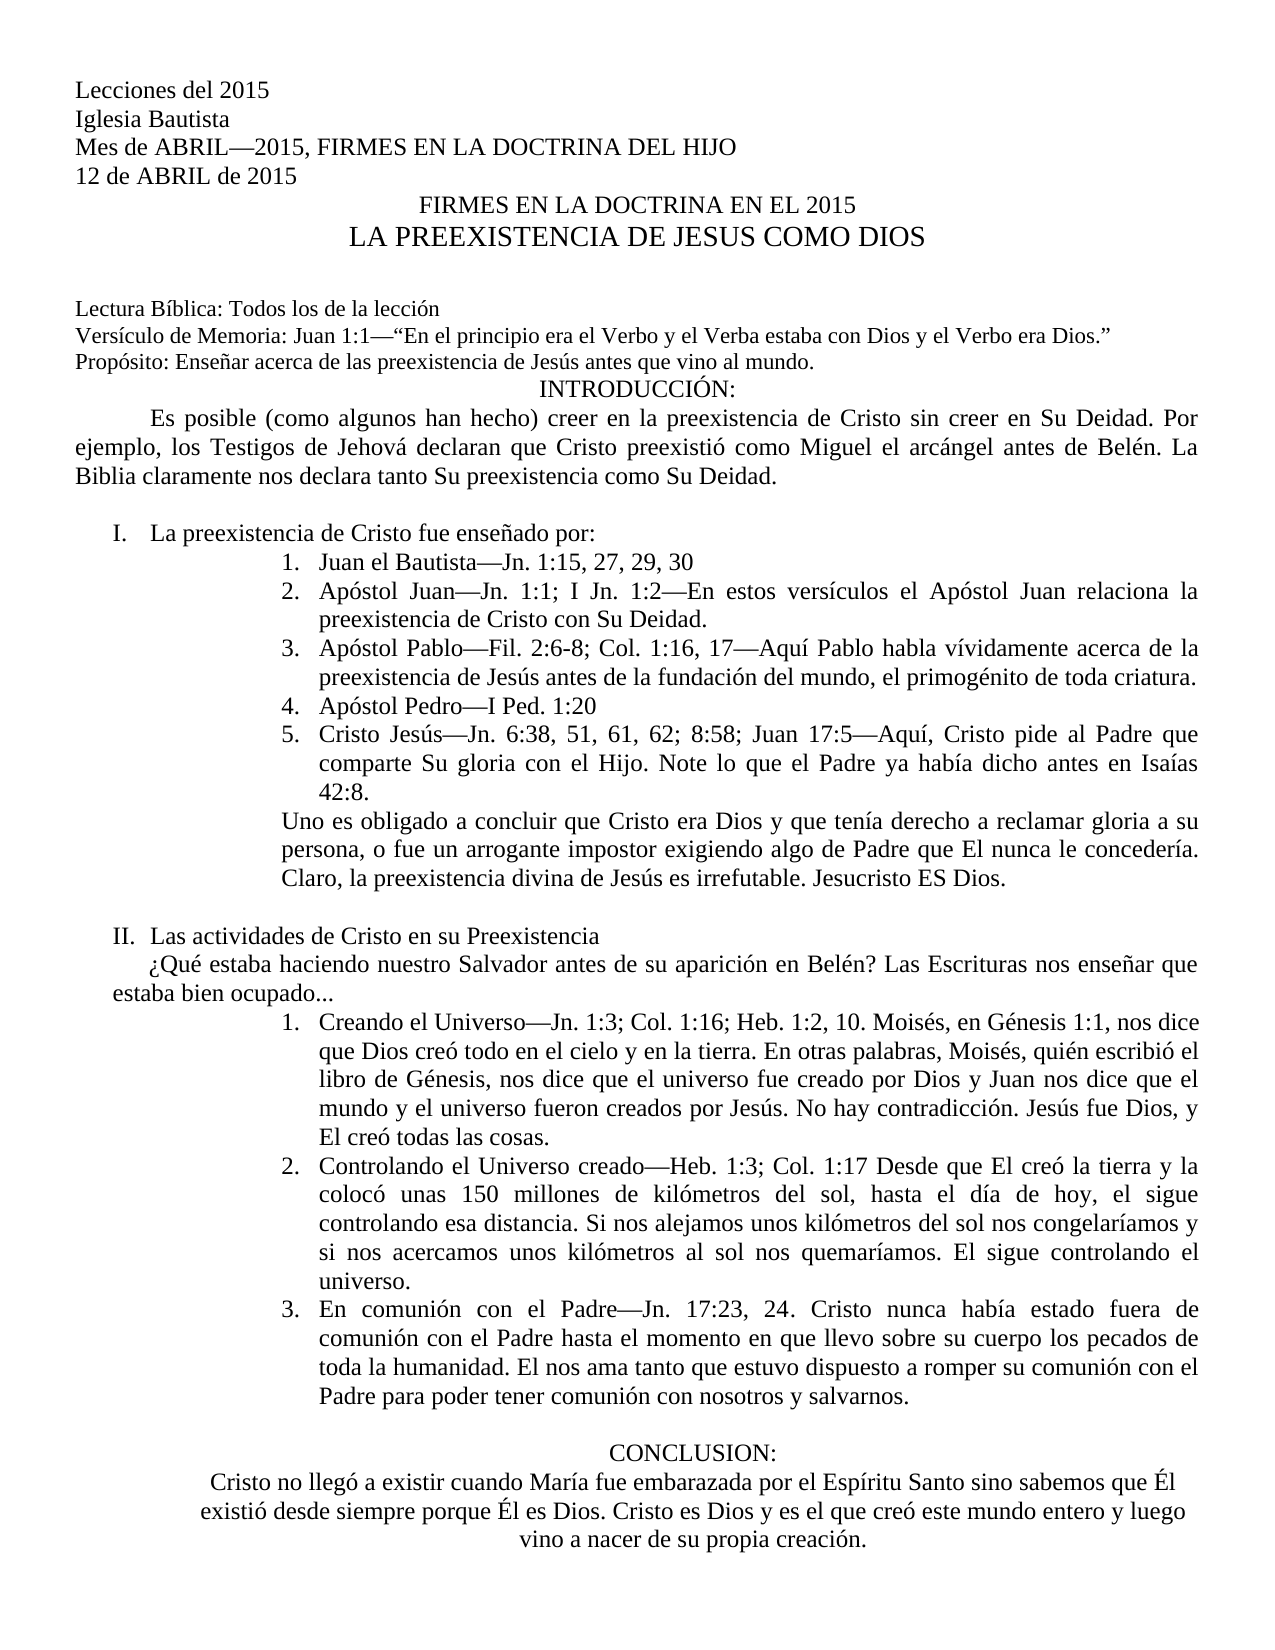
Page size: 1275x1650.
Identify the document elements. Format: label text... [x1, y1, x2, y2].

list Juan el Bautista—Jn. 1:15, 27, 29, 30 [281, 547, 1200, 576]
text 12 de ABRIL de 2015 [75, 161, 1200, 190]
text CONCLUSION: [186, 1438, 1200, 1467]
list Apóstol Pablo—Fil. 2:6-8; Col. 1:16, 17—Aquí Pablo habla vívidamente acerca de la preexistencia de Jesús antes de la fundación del mundo, el primogénito de toda criatura. [281, 633, 1200, 691]
text Versículo de Memoria: Juan 1:1—“En el principio era el Verbo y el Verba estaba con Dios y el Verbo era Dios.” [75, 322, 1200, 348]
list Creando el Universo—Jn. 1:3; Col. 1:16; Heb. 1:2, 10. Moisés, en Génesis 1:1, nos dice que Dios creó todo en el cielo y en la tierra. En otras palabras, Moisés, quién escribió el libro de Génesis, nos dice que el universo fue creado por Dios y Juan nos dice que el mundo y el universo fueron creados por Jesús. No hay contradicción. Jesús fue Dios, y El creó todas las cosas. [281, 1007, 1200, 1151]
text LA PREEXISTENCIA DE JESUS COMO DIOS [75, 219, 1200, 252]
text ¿Qué estaba haciendo nuestro Salvador antes de su aparición en Belén? Las Escrituras nos enseñar que estaba bien ocupado... [112, 949, 1200, 1007]
list Las actividades de Cristo en su Preexistencia [112, 921, 1200, 949]
list Cristo Jesús—Jn. 6:38, 51, 61, 62; 8:58; Juan 17:5—Aquí, Cristo pide al Padre que comparte Su gloria con el Hijo. Note lo que el Padre ya había dicho antes en Isaías 42:8. [281, 719, 1200, 806]
list Apóstol Juan—Jn. 1:1; I Jn. 1:2—En estos versículos el Apóstol Juan relaciona la preexistencia de Cristo con Su Deidad. [281, 576, 1200, 633]
list La preexistencia de Cristo fue enseñado por: [112, 518, 1200, 547]
text Lecciones del 2015 Iglesia Bautista Mes de ABRIL—2015, FIRMES EN LA DOCTRINA DEL HIJO [75, 75, 1200, 161]
text Propósito: Enseñar acerca de las preexistencia de Jesús antes que vino al mundo. [75, 348, 1200, 374]
text Cristo no llegó a existir cuando María fue embarazada por el Espíritu Santo sino sabemos que Él existió desde siempre porque Él es Dios. Cristo es Dios y es el que creó este mundo entero y luego vino a nacer de su propia creación. [186, 1467, 1200, 1553]
text Uno es obligado a concluir que Cristo era Dios y que tenía derecho a reclamar gloria a su persona, o fue un arrogante impostor exigiendo algo de Padre que El nunca le concedería. Claro, la preexistencia divina de Jesús es irrefutable. Jesucristo ES Dios. [281, 806, 1200, 892]
text FIRMES EN LA DOCTRINA EN EL 2015 [75, 190, 1200, 219]
text Lectura Bíblica: Todos los de la lección [75, 295, 1200, 322]
text INTRODUCCIÓN: [75, 374, 1200, 403]
list En comunión con el Padre—Jn. 17:23, 24. Cristo nunca había estado fuera de comunión con el Padre hasta el momento en que llevo sobre su cuerpo los pecados de toda la humanidad. El nos ama tanto que estuvo dispuesto a romper su comunión con el Padre para poder tener comunión con nosotros y salvarnos. [281, 1294, 1200, 1409]
text Es posible (como algunos han hecho) creer en la preexistencia de Cristo sin creer en Su Deidad. Por ejemplo, los Testigos de Jehová declaran que Cristo preexistió como Miguel el arcángel antes de Belén. La Biblia claramente nos declara tanto Su preexistencia como Su Deidad. [75, 403, 1200, 489]
list Controlando el Universo creado—Heb. 1:3; Col. 1:17 Desde que El creó la tierra y la colocó unas 150 millones de kilómetros del sol, hasta el día de hoy, el sigue controlando esa distancia. Si nos alejamos unos kilómetros del sol nos congelaríamos y si nos acercamos unos kilómetros al sol nos quemaríamos. El sigue controlando el universo. [281, 1151, 1200, 1294]
list Apóstol Pedro—I Ped. 1:20 [281, 691, 1200, 719]
